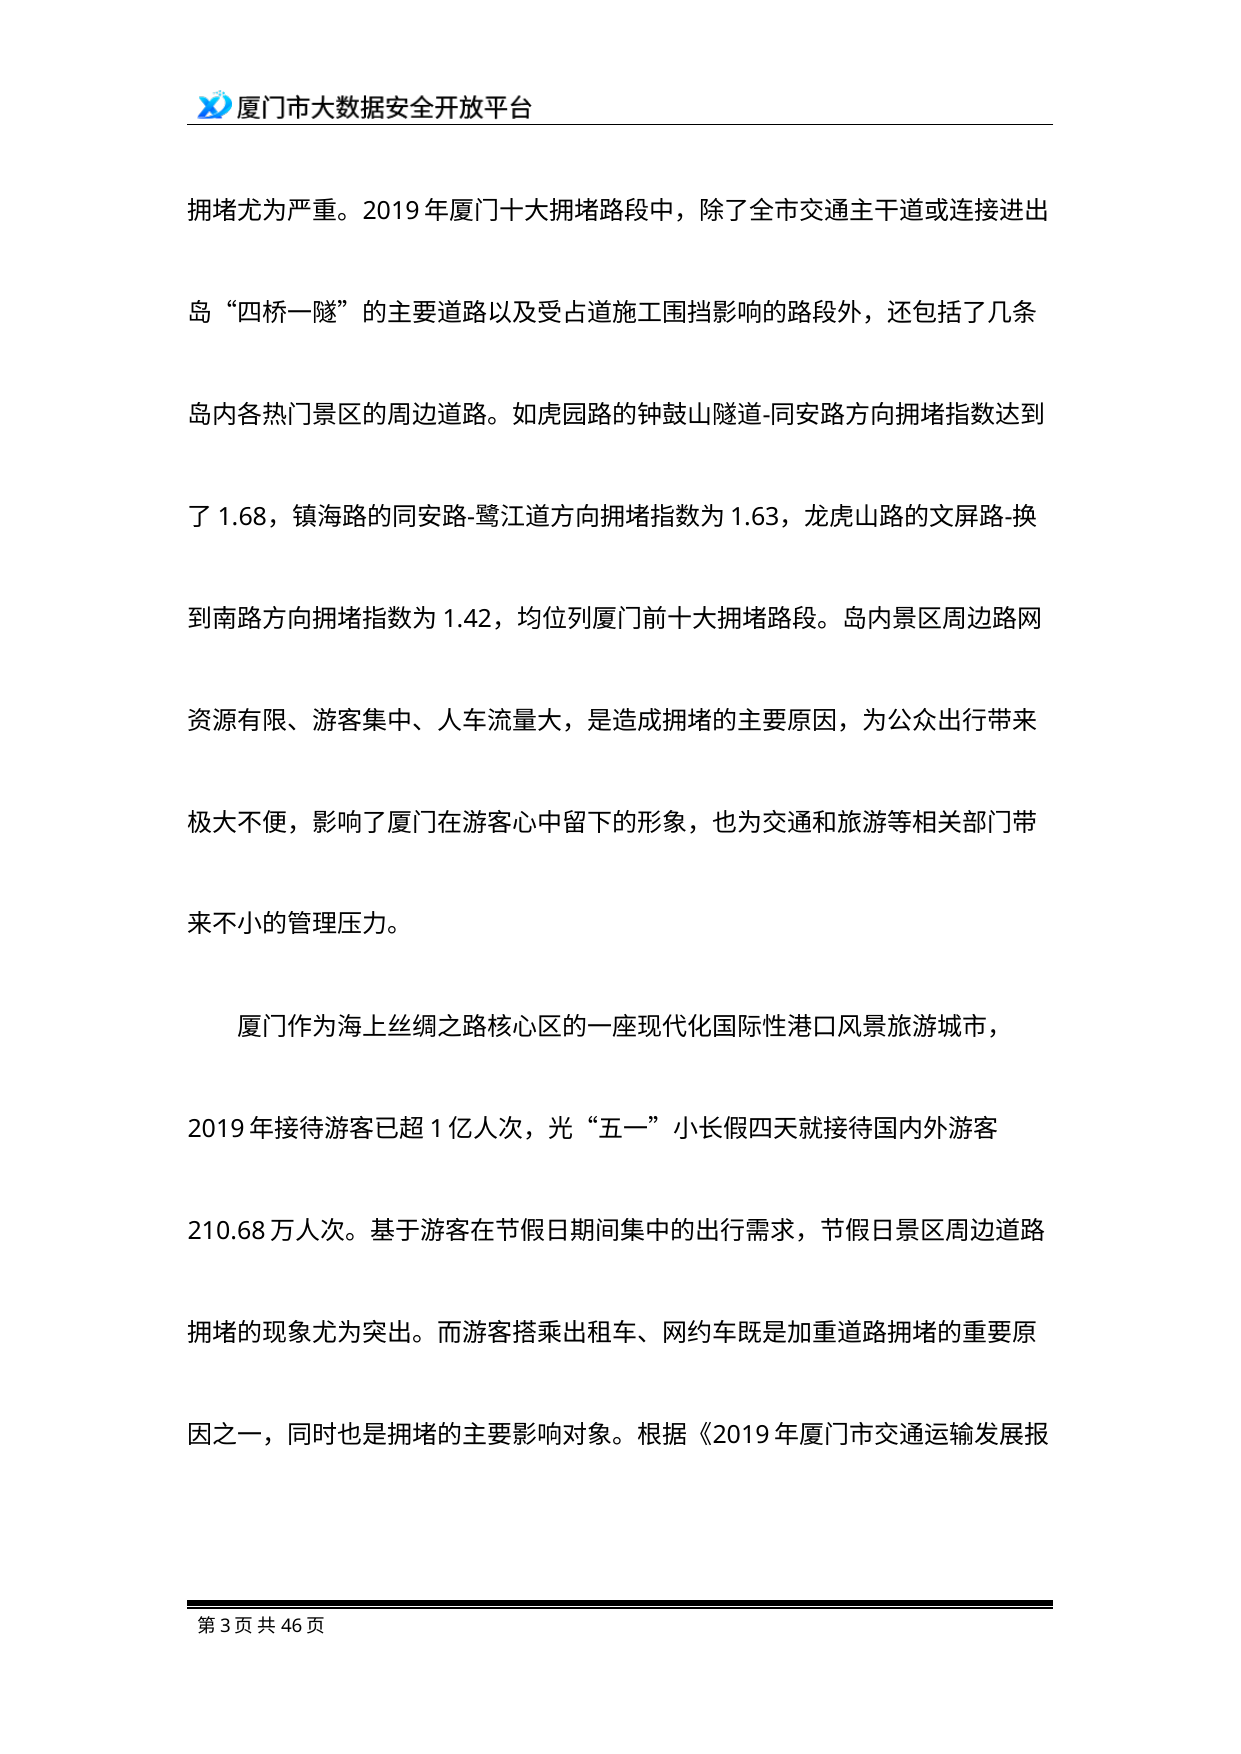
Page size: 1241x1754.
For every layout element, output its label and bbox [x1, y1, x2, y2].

text [187, 991, 1053, 1466]
text [187, 175, 1053, 956]
picture [197, 88, 534, 122]
